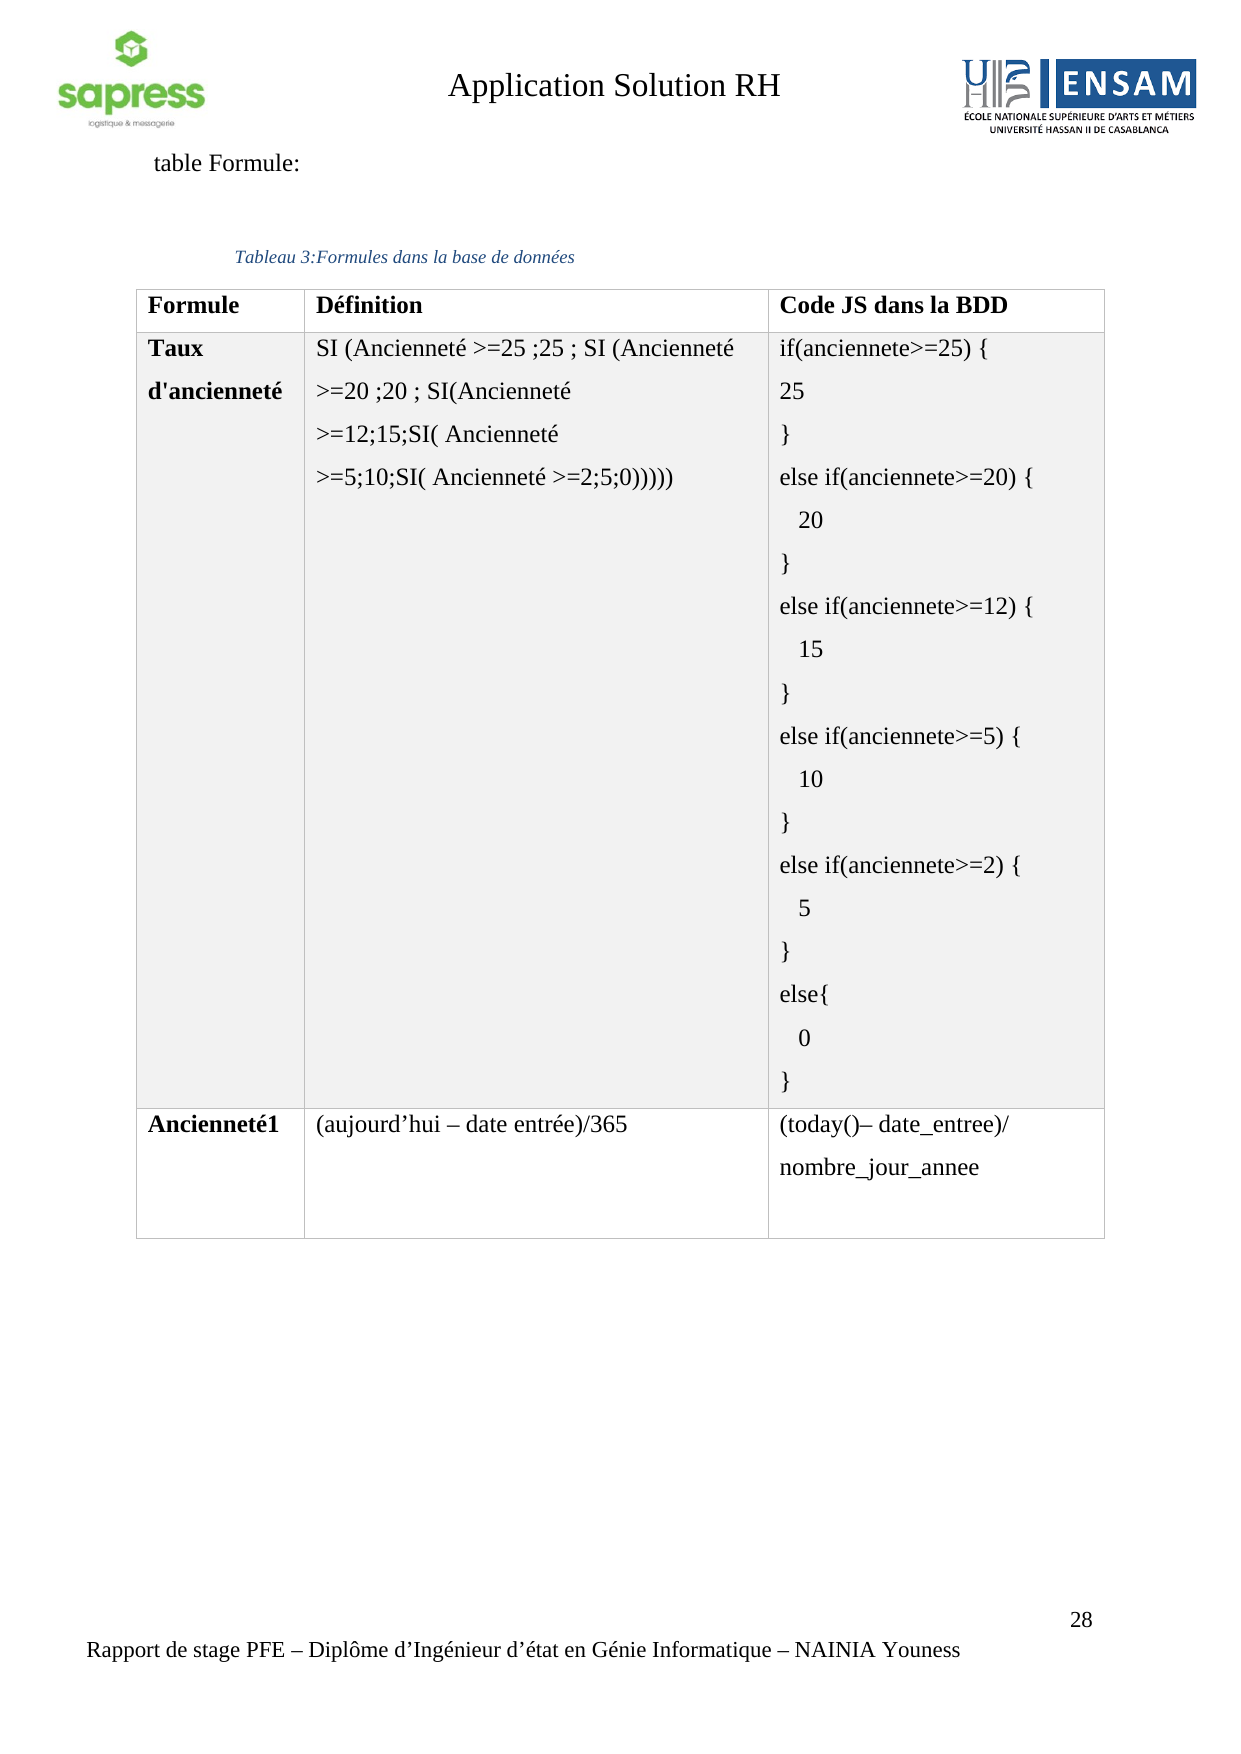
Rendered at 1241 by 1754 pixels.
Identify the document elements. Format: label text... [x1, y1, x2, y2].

table_cell if(anciennete>=25) { 25 } else if(anciennete>=20) { 20 } else if(anciennete>=12) { 15 } else if(anciennete>=5) { 10 } else if(anciennete>=2) { 5 } else{ 0 } [769, 333, 1104, 1108]
table_cell SI (Ancienneté >=25 ;25 ; SI (Ancienneté >=20 ;20 ; SI(Ancienneté >=12;15;SI( Ancienneté >=5;10;SI( Ancienneté >=2;5;0))))) [305, 333, 768, 1108]
text Voici un exemple concret de comment une formule sera stocké dans le champ de la table Formule: [153, 148, 1093, 176]
table_cell Ancienneté1 [137, 1109, 304, 1238]
picture [957, 53, 1200, 141]
table_header Définition [305, 290, 768, 332]
table_cell (aujourd’hui – date entrée)/365 [305, 1109, 768, 1238]
text Tableau 3:Formules dans la base de données [159, 246, 1093, 268]
table_header Code JS dans la BDD [769, 290, 1104, 332]
table_cell Taux d'ancienneté [137, 333, 304, 1108]
picture [56, 29, 209, 129]
table_header Formule [137, 290, 304, 332]
table_cell (today()– date_entree)/ nombre_jour_annee [769, 1109, 1104, 1238]
